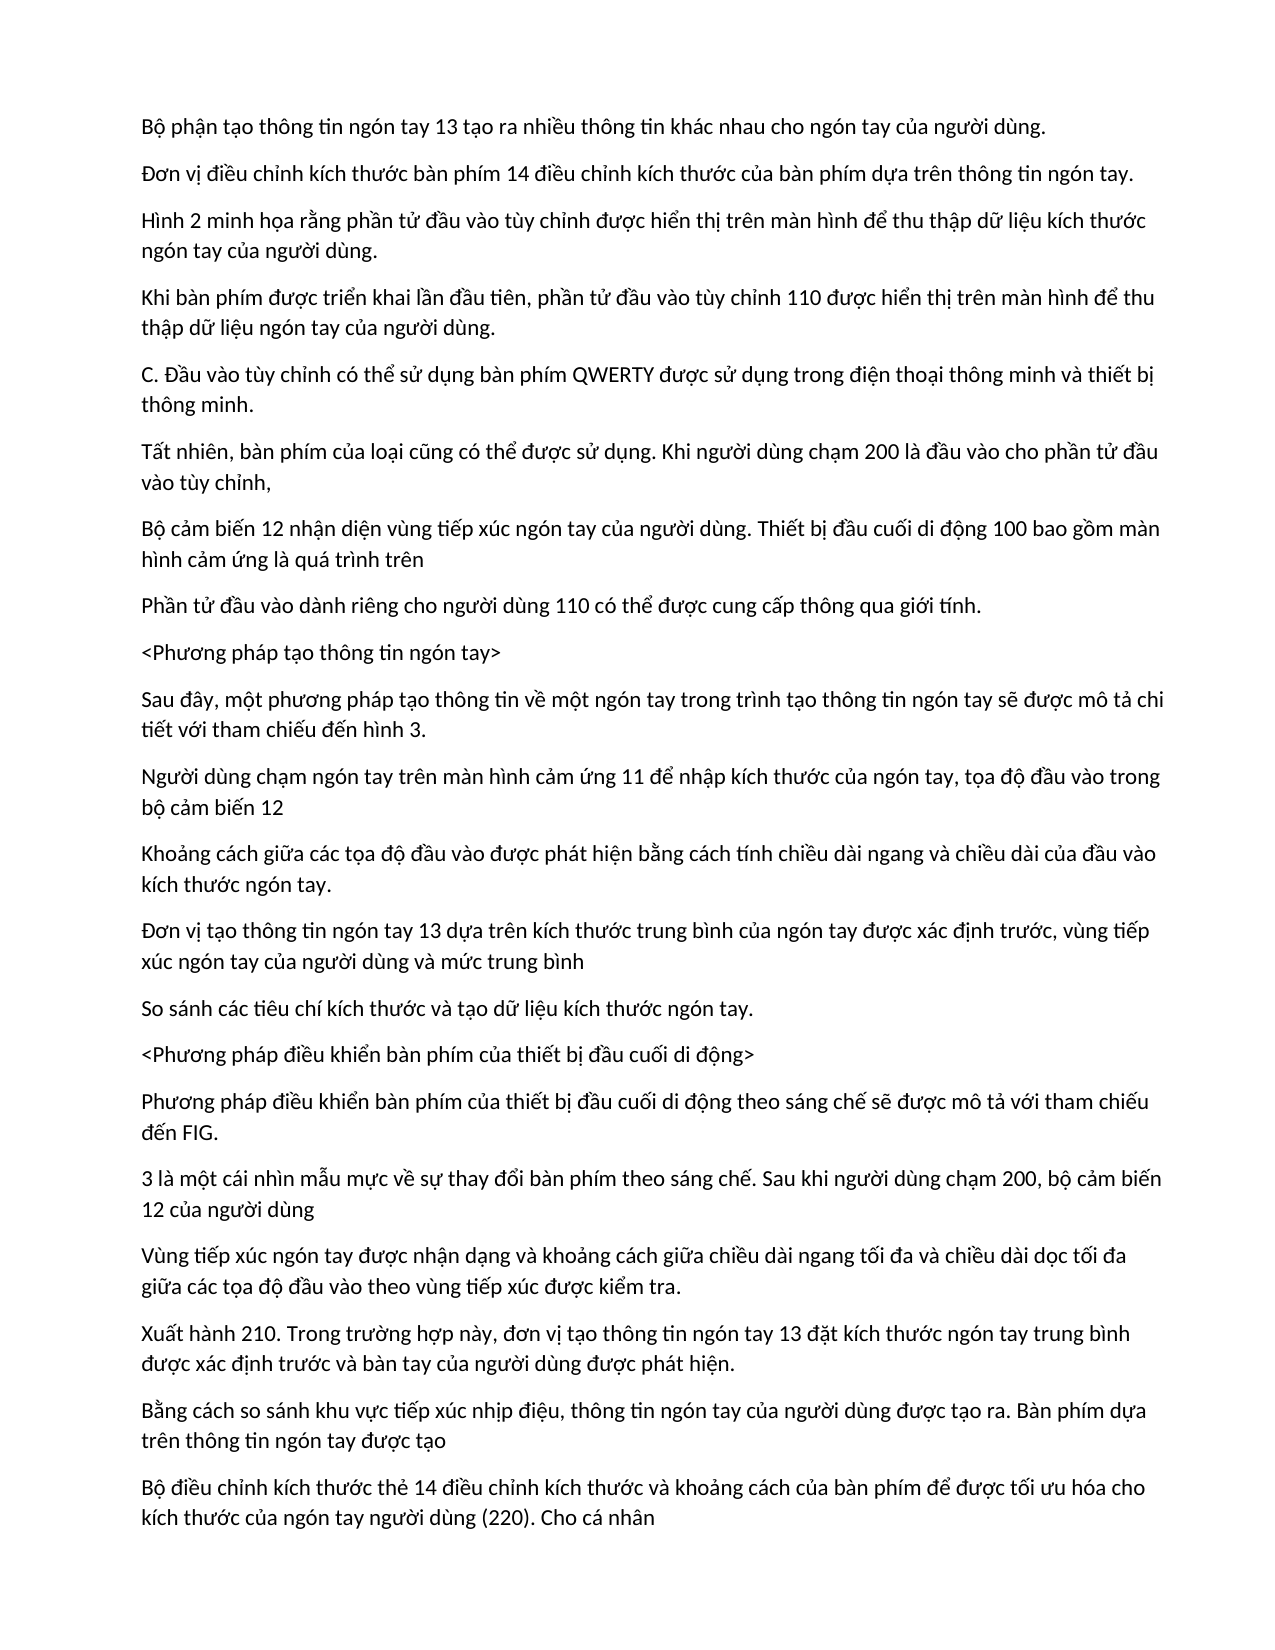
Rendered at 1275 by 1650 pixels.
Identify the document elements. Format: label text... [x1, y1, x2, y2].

text <Phương pháp tạo thông tin ngón tay> [141, 638, 1171, 667]
text Bộ điều chỉnh kích thước thẻ 14 điều chỉnh kích thước và khoảng cách của bàn phím để được tối ưu hóa cho kích thước của ngón tay người dùng (220). Cho cá nhân [141, 1473, 1171, 1531]
text Đơn vị tạo thông tin ngón tay 13 dựa trên kích thước trung bình của ngón tay được xác định trước, vùng tiếp xúc ngón tay của người dùng và mức trung bình [141, 917, 1171, 975]
text Phần tử đầu vào dành riêng cho người dùng 110 có thể được cung cấp thông qua giới tính. [141, 592, 1171, 620]
text So sánh các tiêu chí kích thước và tạo dữ liệu kích thước ngón tay. [141, 994, 1171, 1022]
text Bộ phận tạo thông tin ngón tay 13 tạo ra nhiều thông tin khác nhau cho ngón tay của người dùng. [141, 112, 1171, 141]
text Bằng cách so sánh khu vực tiếp xúc nhịp điệu, thông tin ngón tay của người dùng được tạo ra. Bàn phím dựa trên thông tin ngón tay được tạo [141, 1396, 1171, 1454]
text Xuất hành 210. Trong trường hợp này, đơn vị tạo thông tin ngón tay 13 đặt kích thước ngón tay trung bình được xác định trước và bàn tay của người dùng được phát hiện. [141, 1319, 1171, 1377]
text 3 là một cái nhìn mẫu mực về sự thay đổi bàn phím theo sáng chế. Sau khi người dùng chạm 200, bộ cảm biến 12 của người dùng [141, 1164, 1171, 1223]
text Vùng tiếp xúc ngón tay được nhận dạng và khoảng cách giữa chiều dài ngang tối đa và chiều dài dọc tối đa giữa các tọa độ đầu vào theo vùng tiếp xúc được kiểm tra. [141, 1242, 1171, 1300]
text <Phương pháp điều khiển bàn phím của thiết bị đầu cuối di động> [141, 1041, 1171, 1069]
text Người dùng chạm ngón tay trên màn hình cảm ứng 11 để nhập kích thước của ngón tay, tọa độ đầu vào trong bộ cảm biến 12 [141, 762, 1171, 821]
text C. Đầu vào tùy chỉnh có thể sử dụng bàn phím QWERTY được sử dụng trong điện thoại thông minh và thiết bị thông minh. [141, 360, 1171, 419]
text Bộ cảm biến 12 nhận diện vùng tiếp xúc ngón tay của người dùng. Thiết bị đầu cuối di động 100 bao gồm màn hình cảm ứng là quá trình trên [141, 514, 1171, 573]
text Sau đây, một phương pháp tạo thông tin về một ngón tay trong trình tạo thông tin ngón tay sẽ được mô tả chi tiết với tham chiếu đến hình 3. [141, 685, 1171, 744]
text Tất nhiên, bàn phím của loại cũng có thể được sử dụng. Khi người dùng chạm 200 là đầu vào cho phần tử đầu vào tùy chỉnh, [141, 437, 1171, 496]
text Khoảng cách giữa các tọa độ đầu vào được phát hiện bằng cách tính chiều dài ngang và chiều dài của đầu vào kích thước ngón tay. [141, 839, 1171, 898]
text Hình 2 minh họa rằng phần tử đầu vào tùy chỉnh được hiển thị trên màn hình để thu thập dữ liệu kích thước ngón tay của người dùng. [141, 206, 1171, 264]
text Phương pháp điều khiển bàn phím của thiết bị đầu cuối di động theo sáng chế sẽ được mô tả với tham chiếu đến FIG. [141, 1087, 1171, 1146]
text Khi bàn phím được triển khai lần đầu tiên, phần tử đầu vào tùy chỉnh 110 được hiển thị trên màn hình để thu thập dữ liệu ngón tay của người dùng. [141, 283, 1171, 342]
text Đơn vị điều chỉnh kích thước bàn phím 14 điều chỉnh kích thước của bàn phím dựa trên thông tin ngón tay. [141, 159, 1171, 187]
